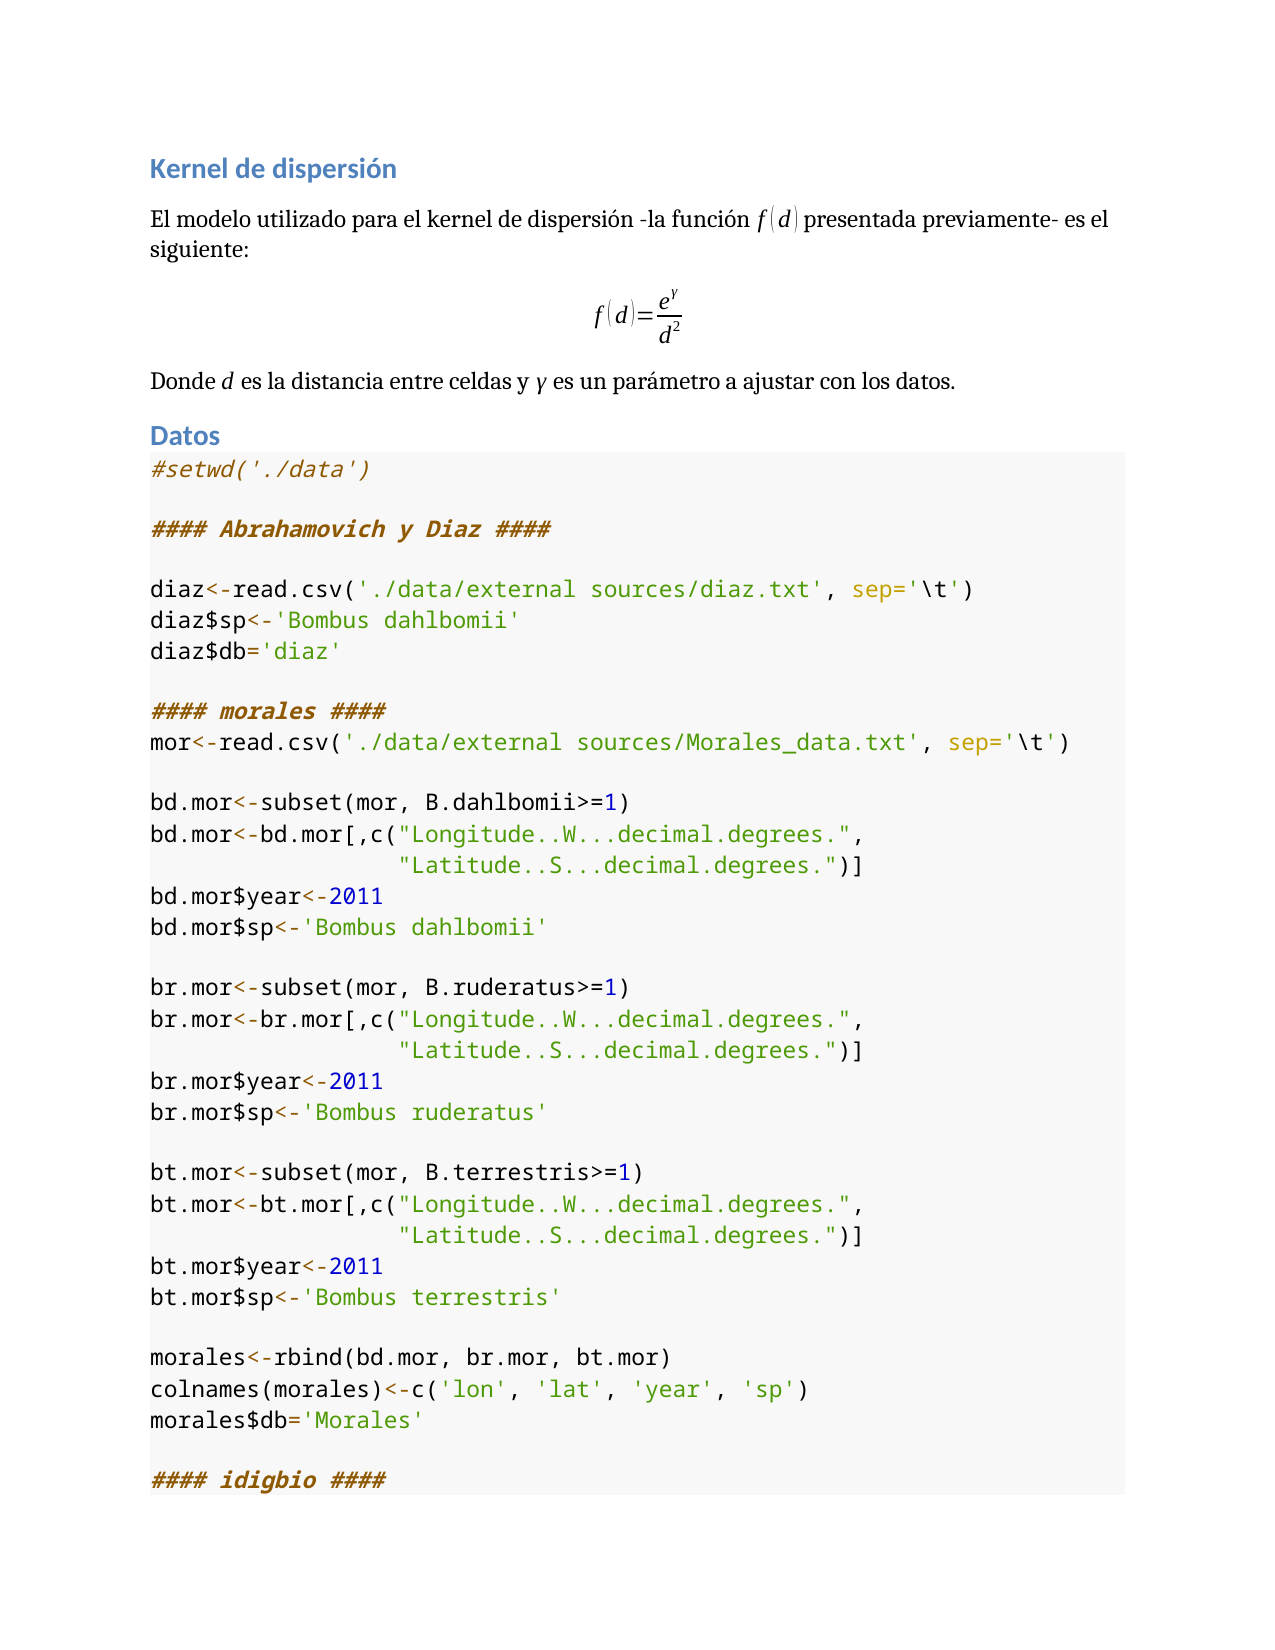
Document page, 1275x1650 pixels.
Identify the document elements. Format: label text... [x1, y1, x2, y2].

text Donde es la distancia entre celdas y es un parámetro a ajustar con los datos. [150, 367, 1125, 396]
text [150, 452, 1125, 1495]
subtitle Datos [150, 417, 1125, 452]
text El modelo utilizado para el kernel de dispersión -la función presentada previamente- es el siguiente: [150, 204, 1125, 264]
subtitle Kernel de dispersión [150, 150, 1125, 186]
